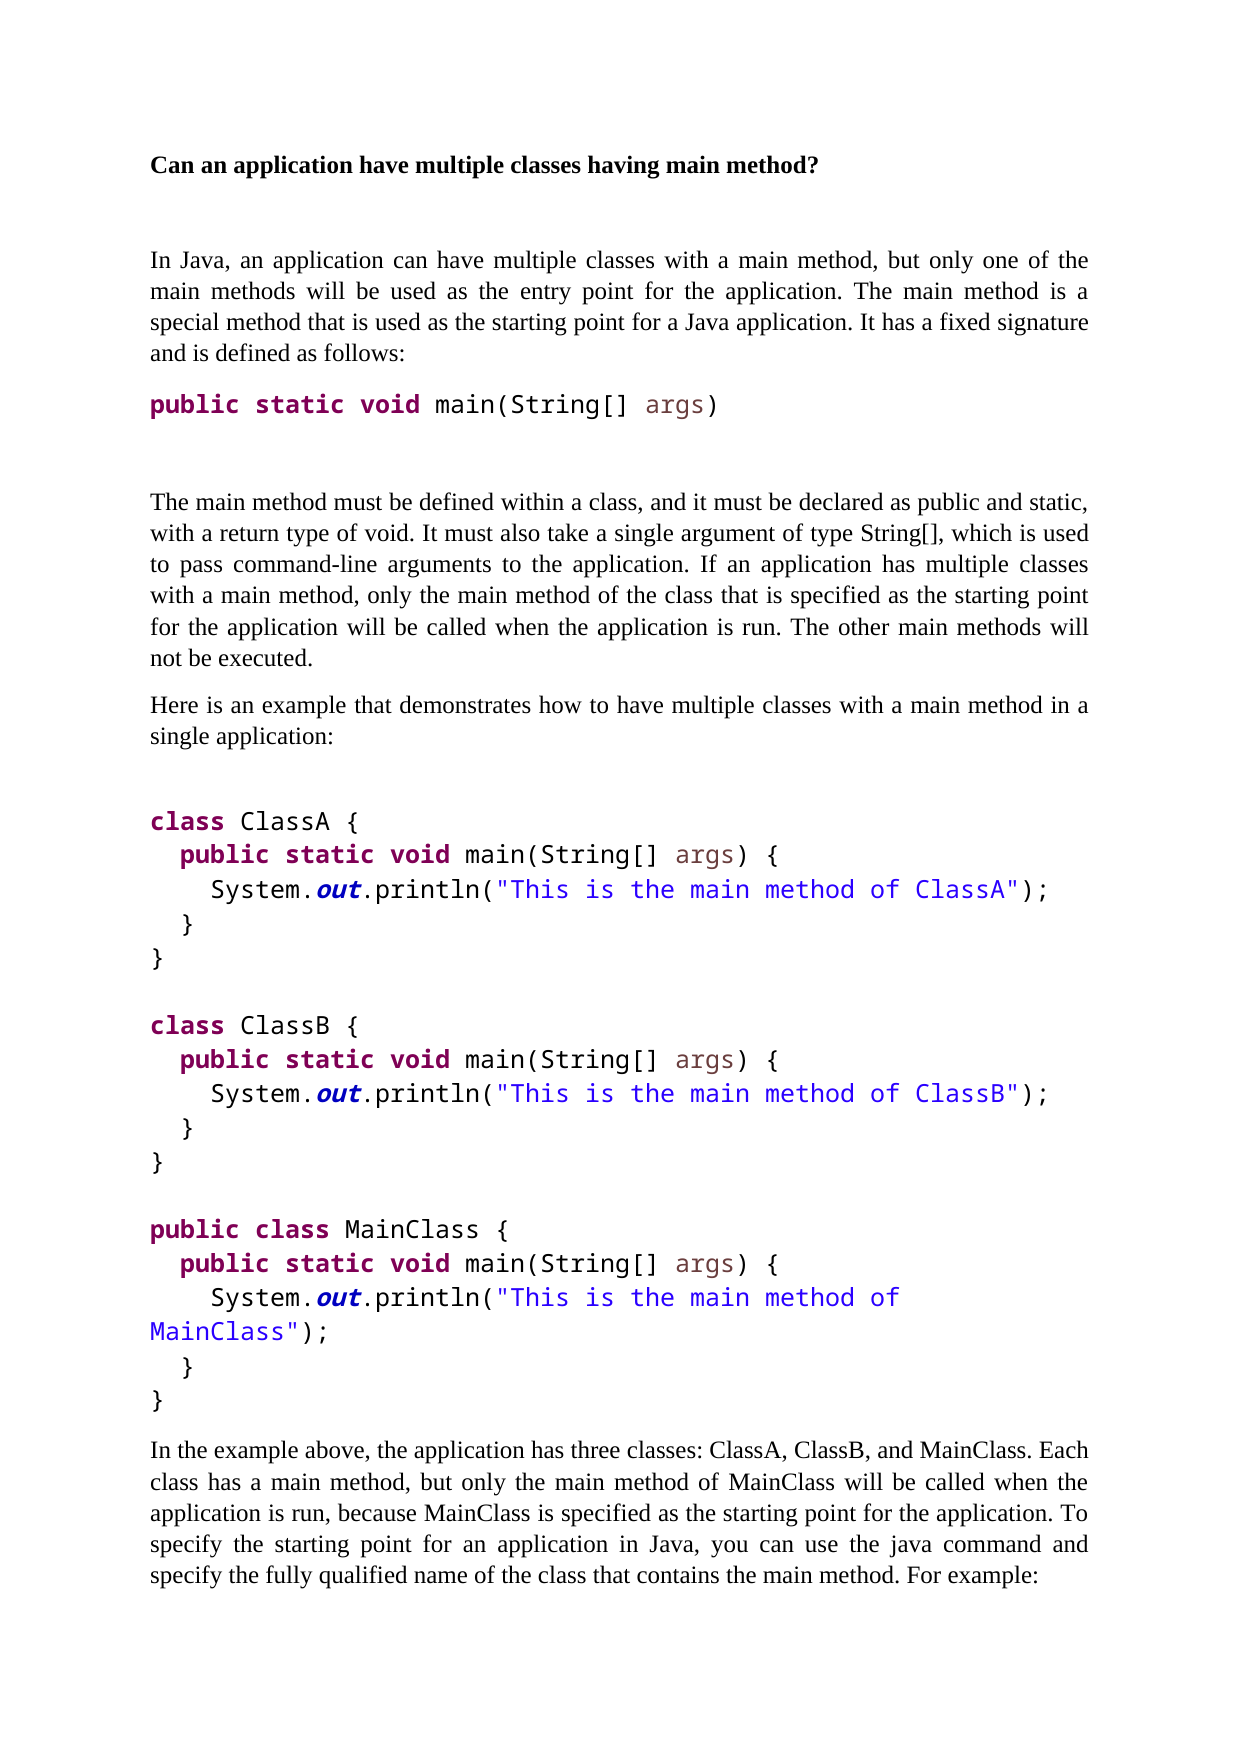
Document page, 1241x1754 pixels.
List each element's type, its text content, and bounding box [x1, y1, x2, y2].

text System.out.println("This is the main method of ClassB"); [150, 1076, 1090, 1110]
text public static void main(String[] args) [150, 386, 1090, 420]
text In Java, an application can have multiple classes with a main method, but only one of the main methods will be used as the entry point for the application. The main method is a special method that is used as the starting point for a Java application. It has a fixed signature and is defined as follows: [150, 245, 1090, 367]
text } [150, 939, 1090, 973]
text } [150, 1110, 1090, 1144]
subtitle Can an application have multiple classes having main method? [150, 150, 1090, 179]
text Here is an example that demonstrates how to have multiple classes with a main method in a single application: [150, 690, 1090, 750]
text class ClassA { [150, 803, 1090, 837]
text public static void main(String[] args) { [150, 1042, 1090, 1076]
text } [150, 905, 1090, 939]
text } [150, 1348, 1090, 1382]
text class ClassB { [150, 1007, 1090, 1042]
text System.out.println("This is the main method of MainClass"); [150, 1280, 1090, 1348]
text The main method must be defined within a class, and it must be declared as public and static, with a return type of void. It must also take a single argument of type String[], which is used to pass command-line arguments to the application. If an application has multiple classes with a main method, only the main method of the class that is specified as the starting point for the application will be called when the application is run. The other main methods will not be executed. [150, 487, 1090, 671]
text } [150, 1144, 1090, 1178]
text } [150, 1382, 1090, 1416]
text public static void main(String[] args) { [150, 837, 1090, 871]
text public static void main(String[] args) { [150, 1246, 1090, 1280]
text In the example above, the application has three classes: ClassA, ClassB, and MainClass. Each class has a main method, but only the main method of MainClass will be called when the application is run, because MainClass is specified as the starting point for the application. To specify the starting point for an application in Java, you can use the java command and specify the fully qualified name of the class that contains the main method. For example: [150, 1436, 1090, 1588]
text public class MainClass { [150, 1212, 1090, 1246]
text System.out.println("This is the main method of ClassA"); [150, 871, 1090, 905]
